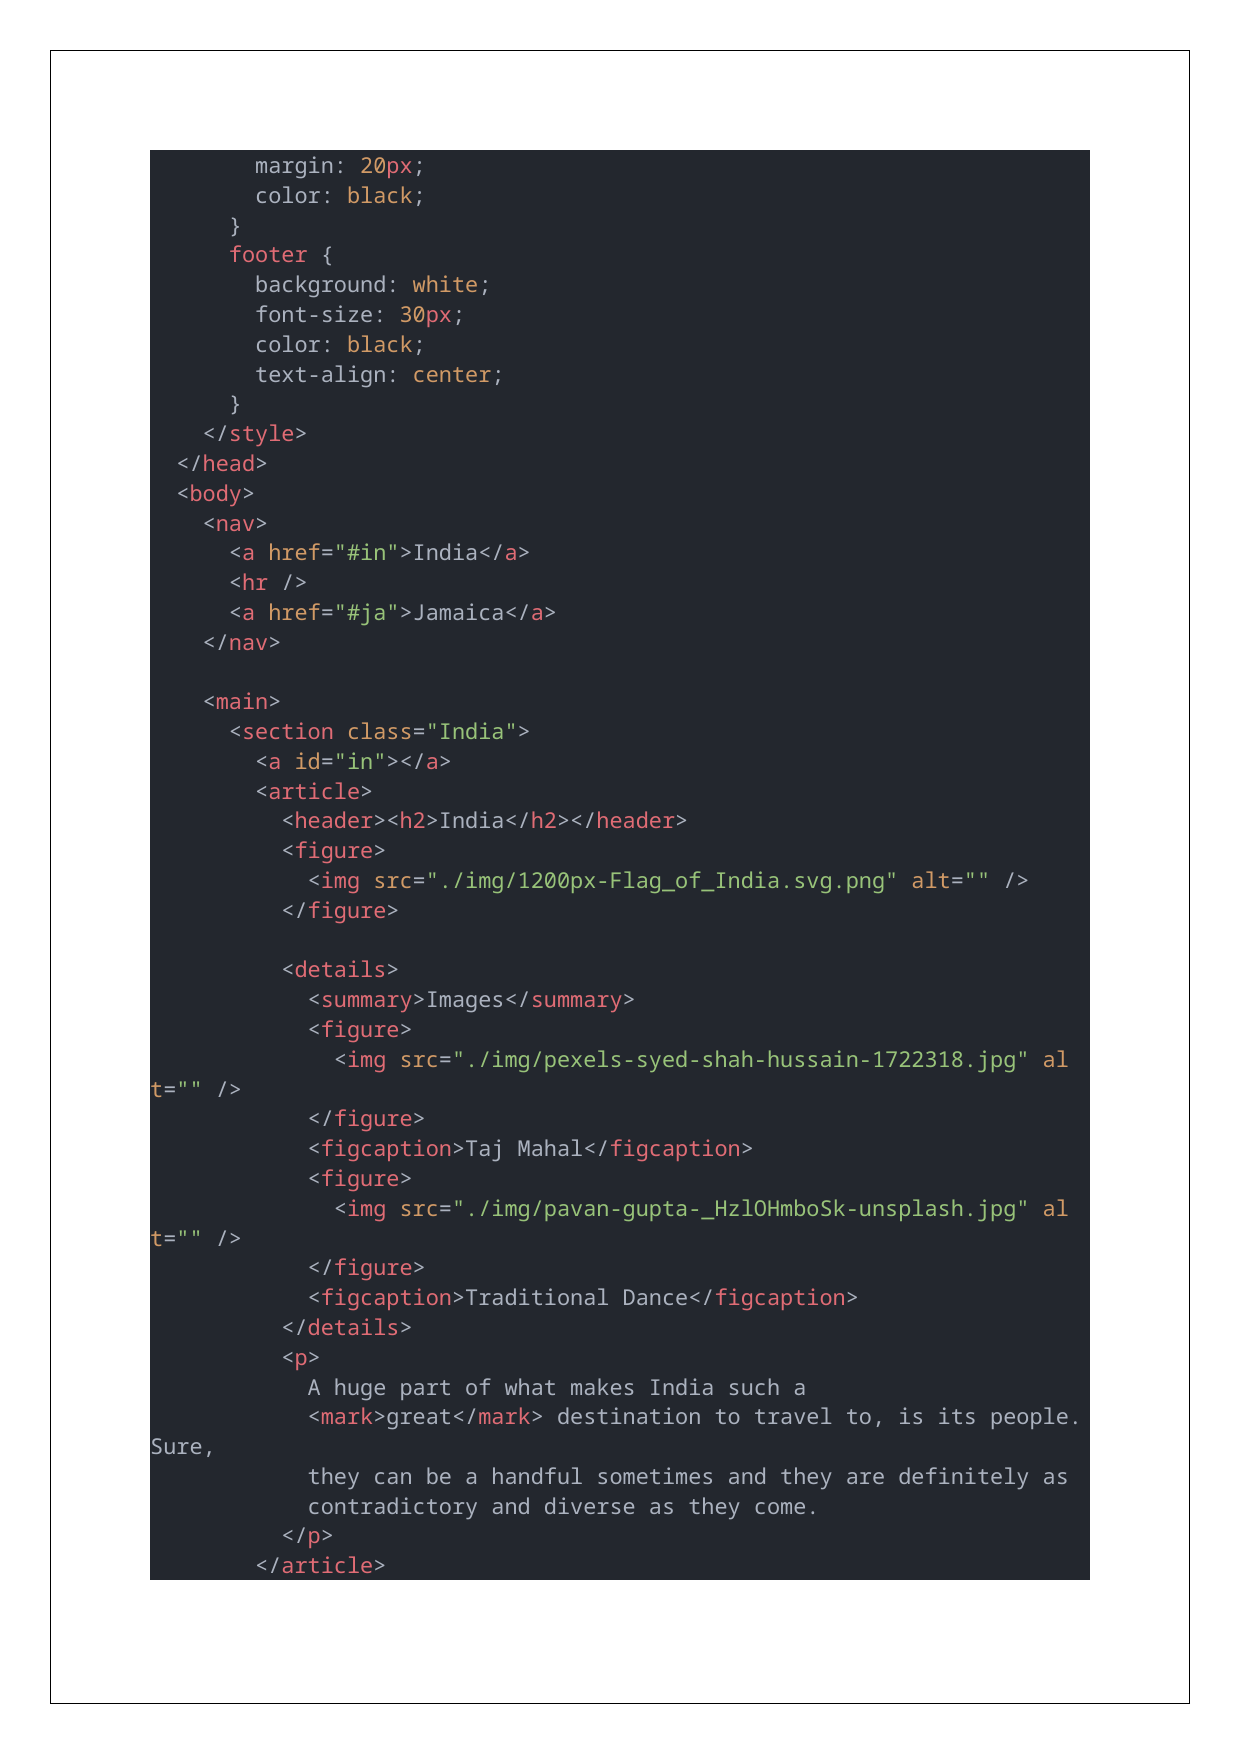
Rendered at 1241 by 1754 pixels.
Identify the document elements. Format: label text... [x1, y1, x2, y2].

text <figure> [150, 1014, 1090, 1044]
text </p> [150, 1520, 1090, 1550]
text <header><h2>India</h2></header> [150, 805, 1090, 835]
text A huge part of what makes India such a [150, 1371, 1090, 1401]
text <a href="#ja">Jamaica</a> [150, 597, 1090, 627]
text </figure> [150, 1103, 1090, 1133]
text <figcaption>Taj Mahal</figcaption> [150, 1133, 1090, 1163]
text <figure> [150, 835, 1090, 865]
text footer { [150, 239, 1090, 269]
text <main> [150, 686, 1090, 716]
text </figure> [150, 1252, 1090, 1282]
text </head> [150, 448, 1090, 478]
text <details> [150, 954, 1090, 984]
text <a href="#in">India</a> [150, 537, 1090, 567]
text color: black; [150, 329, 1090, 358]
text <figure> [150, 1163, 1090, 1193]
text </nav> [150, 627, 1090, 656]
text font-size: 30px; [150, 299, 1090, 329]
text <a id="in"></a> [150, 746, 1090, 776]
text <mark>great</mark> destination to travel to, is its people. Sure, [150, 1401, 1090, 1461]
text background: white; [150, 269, 1090, 299]
text they can be a handful sometimes and they are definitely as [150, 1461, 1090, 1491]
text <article> [150, 776, 1090, 805]
text <img src="./img/1200px-Flag_of_India.svg.png" alt="" /> [150, 865, 1090, 895]
text text-align: center; [150, 358, 1090, 388]
text } [150, 388, 1090, 418]
text </figure> [150, 895, 1090, 924]
text <figcaption>Traditional Dance</figcaption> [150, 1282, 1090, 1312]
text } [150, 209, 1090, 239]
text <summary>Images</summary> [150, 984, 1090, 1014]
text </article> [150, 1550, 1090, 1580]
text <nav> [150, 507, 1090, 537]
text color: black; [150, 180, 1090, 209]
text </details> [150, 1312, 1090, 1342]
text <hr /> [150, 567, 1090, 597]
text <p> [150, 1342, 1090, 1371]
text contradictory and diverse as they come. [150, 1491, 1090, 1520]
text margin: 20px; [150, 150, 1090, 180]
text </style> [150, 418, 1090, 448]
text <img src="./img/pavan-gupta-_HzlOHmboSk-unsplash.jpg" alt="" /> [150, 1193, 1090, 1252]
text <img src="./img/pexels-syed-shah-hussain-1722318.jpg" alt="" /> [150, 1044, 1090, 1103]
text <section class="India"> [150, 716, 1090, 746]
text <body> [150, 478, 1090, 507]
